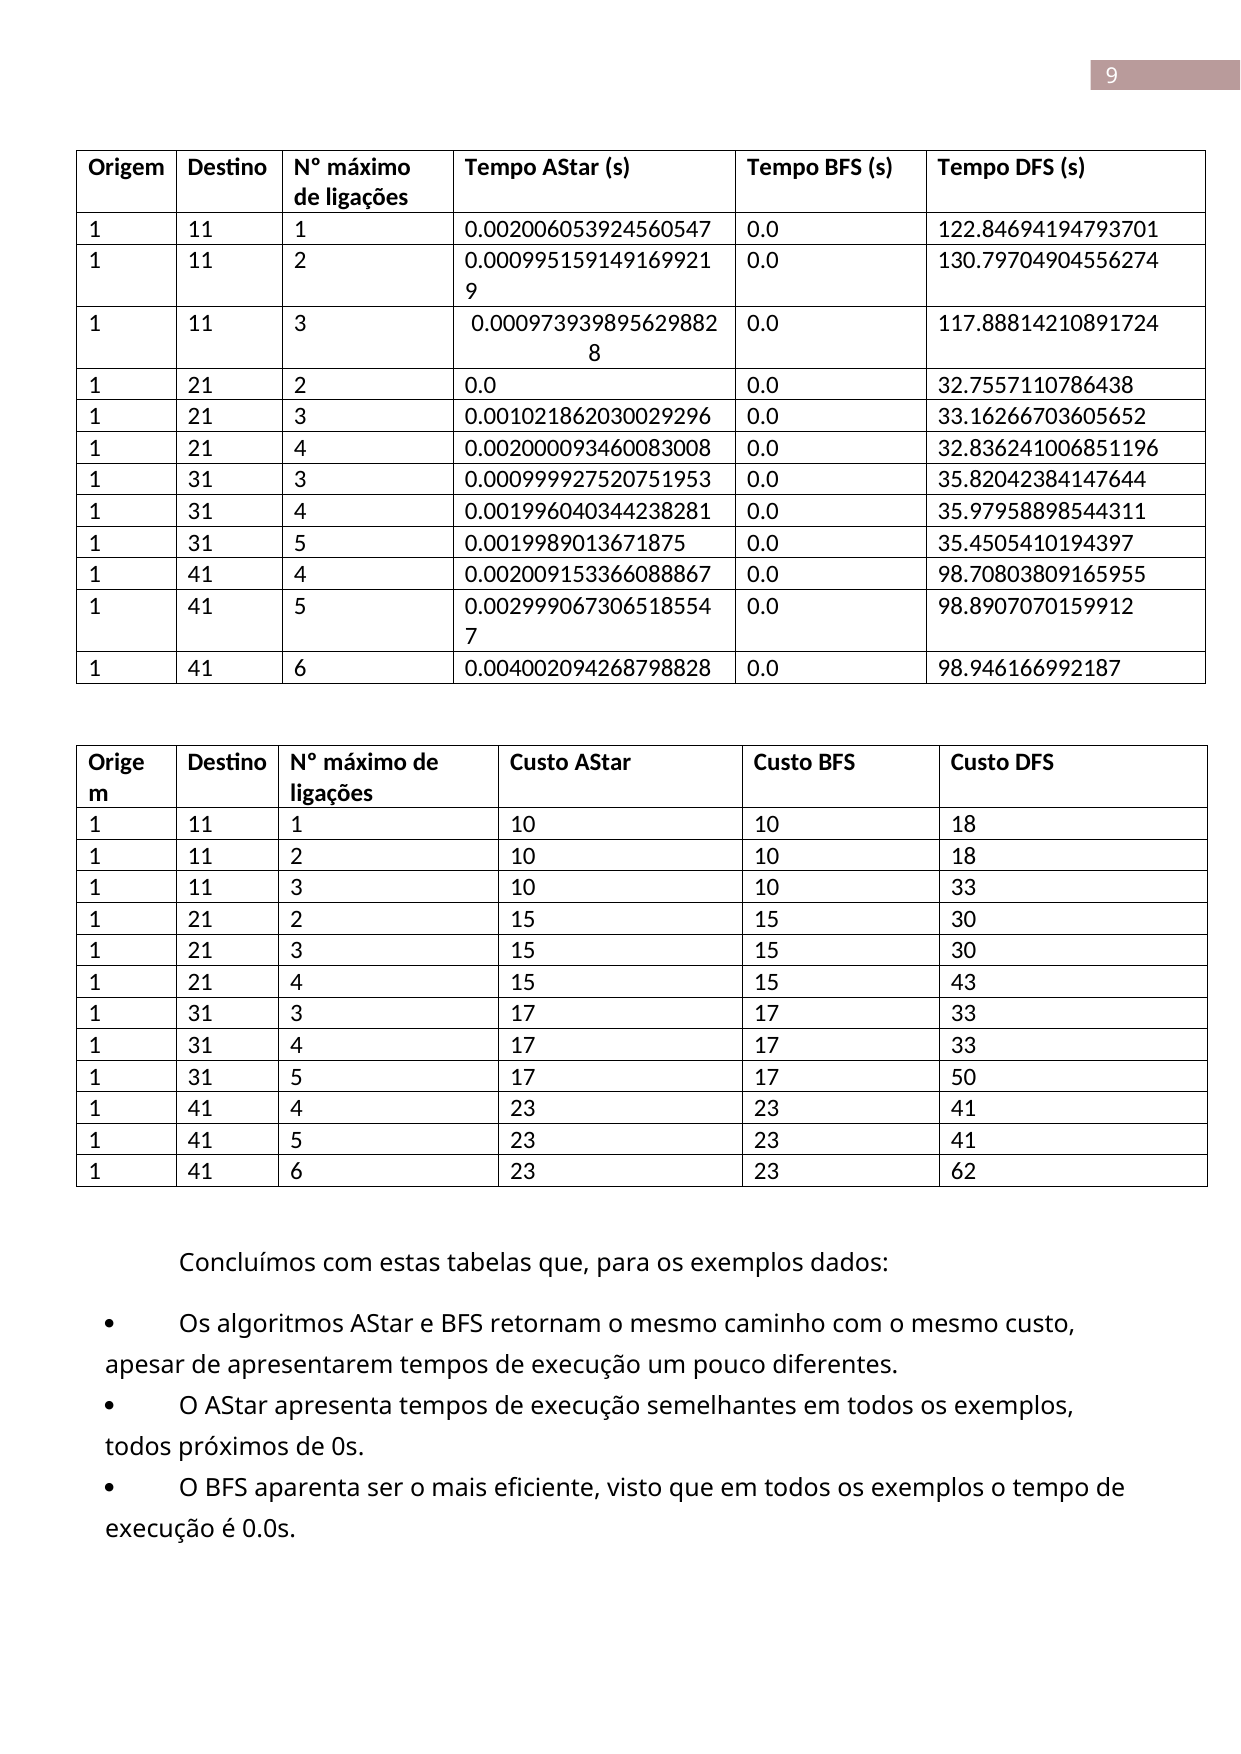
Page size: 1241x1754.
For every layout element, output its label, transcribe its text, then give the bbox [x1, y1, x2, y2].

table_cell 21 [177, 903, 278, 933]
table_cell 1 [77, 245, 176, 306]
table_header Custo DFS [940, 746, 1207, 807]
table_cell 1 [77, 1061, 176, 1091]
table_cell 6 [279, 1155, 498, 1186]
table_cell 0.002000093460083008 [454, 432, 735, 462]
table_cell 0.0009951591491699219 [454, 245, 735, 306]
table_cell 30 [940, 935, 1207, 965]
table_cell 0.000999927520751953 [454, 464, 735, 494]
table_cell 11 [177, 871, 278, 902]
table_header Origem [77, 746, 176, 807]
table_cell 1 [279, 808, 498, 839]
table_header Nº máximo de ligações [283, 151, 453, 212]
table_cell 4 [283, 495, 453, 526]
table_cell 1 [77, 935, 176, 965]
table_cell 11 [177, 213, 282, 244]
table_cell 1 [77, 464, 176, 494]
table_cell 33.16266703605652 [927, 400, 1205, 431]
table_cell 4 [283, 558, 453, 589]
table_header Destino [177, 151, 282, 212]
list Os algoritmos AStar e BFS retornam o mesmo caminho com o mesmo custo, apesar de apresentarem tempos de execução um pouco diferentes. [105, 1306, 1135, 1381]
table_header Origem [77, 151, 176, 212]
table_cell 15 [743, 935, 939, 965]
list O BFS aparenta ser o mais eficiente, visto que em todos os exemplos o tempo de execução é 0.0s. [105, 1469, 1135, 1544]
table_cell 1 [77, 903, 176, 933]
table_cell 21 [177, 966, 278, 997]
table_cell 5 [283, 527, 453, 557]
table_cell 122.84694194793701 [927, 213, 1205, 244]
table_cell 10 [499, 840, 742, 870]
table_cell 0.0 [736, 495, 926, 526]
table_cell 31 [177, 998, 278, 1028]
table_cell 18 [940, 808, 1207, 839]
table_cell 4 [279, 966, 498, 997]
table_cell 0.0 [736, 432, 926, 462]
table_cell 10 [499, 808, 742, 839]
table_header Destino [177, 746, 278, 807]
table_cell 1 [77, 1092, 176, 1123]
table_cell 11 [177, 245, 282, 306]
table_cell 6 [283, 652, 453, 682]
table_cell 41 [940, 1124, 1207, 1154]
table_cell 0.0 [736, 464, 926, 494]
table_cell 3 [283, 307, 453, 368]
table_cell 33 [940, 998, 1207, 1028]
table_cell 15 [499, 903, 742, 933]
table_cell 1 [77, 213, 176, 244]
table_cell 0.0 [736, 245, 926, 306]
table_cell 0.002009153366088867 [454, 558, 735, 589]
table_cell 1 [77, 998, 176, 1028]
table_cell 17 [743, 998, 939, 1028]
table_header Tempo AStar (s) [454, 151, 735, 212]
table_cell 5 [283, 590, 453, 651]
table_cell 130.79704904556274 [927, 245, 1205, 306]
table_cell 0.0029990673065185547 [454, 590, 735, 651]
table_cell 62 [940, 1155, 1207, 1186]
table_cell 33 [940, 1029, 1207, 1060]
table_cell 17 [499, 1061, 742, 1091]
table_cell 41 [177, 558, 282, 589]
table_cell 1 [77, 307, 176, 368]
table_cell 0.0009739398956298828 [454, 307, 735, 368]
table_cell 3 [279, 935, 498, 965]
table_cell 0.0 [736, 527, 926, 557]
table_cell 23 [743, 1155, 939, 1186]
table_cell 41 [177, 652, 282, 682]
table_cell 41 [177, 1092, 278, 1123]
table_cell 23 [499, 1124, 742, 1154]
table_cell 1 [77, 1029, 176, 1060]
table_cell 98.8907070159912 [927, 590, 1205, 651]
table_cell 0.001021862030029296 [454, 400, 735, 431]
table_cell 2 [283, 369, 453, 399]
table_cell 17 [499, 998, 742, 1028]
table_cell 0.0 [736, 369, 926, 399]
text Concluímos com estas tabelas que, para os exemplos dados: [105, 1244, 1135, 1278]
table_cell 17 [743, 1029, 939, 1060]
table_cell 32.836241006851196 [927, 432, 1205, 462]
table_cell 0.0 [736, 652, 926, 682]
table_cell 0.002006053924560547 [454, 213, 735, 244]
table_cell 1 [77, 871, 176, 902]
table_cell 41 [177, 1124, 278, 1154]
table_cell 43 [940, 966, 1207, 997]
table_header Tempo BFS (s) [736, 151, 926, 212]
table_header Nº máximo de ligações [279, 746, 498, 807]
table_cell 10 [743, 840, 939, 870]
table_cell 17 [743, 1061, 939, 1091]
table_cell 35.82042384147644 [927, 464, 1205, 494]
table_cell 3 [283, 464, 453, 494]
table_cell 33 [940, 871, 1207, 902]
table_cell 23 [499, 1092, 742, 1123]
table_cell 0.0 [736, 558, 926, 589]
table_cell 10 [743, 808, 939, 839]
table_cell 1 [77, 966, 176, 997]
table_cell 3 [279, 998, 498, 1028]
table_cell 4 [279, 1092, 498, 1123]
table_cell 21 [177, 400, 282, 431]
table_cell 17 [499, 1029, 742, 1060]
table_cell 41 [177, 590, 282, 651]
table_cell 18 [940, 840, 1207, 870]
table_cell 1 [77, 369, 176, 399]
table_header Tempo DFS (s) [927, 151, 1205, 212]
table_cell 11 [177, 840, 278, 870]
table_cell 2 [283, 245, 453, 306]
table_cell 0.001996040344238281 [454, 495, 735, 526]
table_cell 41 [177, 1155, 278, 1186]
table_cell 98.946166992187 [927, 652, 1205, 682]
table_cell 1 [77, 558, 176, 589]
table_cell 5 [279, 1061, 498, 1091]
table_cell 5 [279, 1124, 498, 1154]
table_cell 1 [77, 840, 176, 870]
table_cell 1 [77, 1155, 176, 1186]
table_cell 15 [743, 966, 939, 997]
table_header Custo AStar [499, 746, 742, 807]
table_cell 15 [499, 935, 742, 965]
table_cell 0.0 [736, 213, 926, 244]
table_cell 50 [940, 1061, 1207, 1091]
table_cell 35.4505410194397 [927, 527, 1205, 557]
table_header Custo BFS [743, 746, 939, 807]
table_cell 10 [743, 871, 939, 902]
table_cell 31 [177, 1029, 278, 1060]
table_cell 3 [283, 400, 453, 431]
table_cell 10 [499, 871, 742, 902]
table_cell 1 [77, 652, 176, 682]
table_cell 0.0 [736, 400, 926, 431]
table_cell 2 [279, 840, 498, 870]
table_cell 0.0 [454, 369, 735, 399]
table_cell 1 [77, 590, 176, 651]
table_cell 1 [77, 527, 176, 557]
table_cell 23 [499, 1155, 742, 1186]
table_cell 0.0019989013671875 [454, 527, 735, 557]
list O AStar apresenta tempos de execução semelhantes em todos os exemplos, todos próximos de 0s. [105, 1388, 1135, 1463]
table_cell 11 [177, 808, 278, 839]
table_cell 11 [177, 307, 282, 368]
table_cell 21 [177, 369, 282, 399]
table_cell 15 [499, 966, 742, 997]
table_cell 98.70803809165955 [927, 558, 1205, 589]
table_cell 41 [940, 1092, 1207, 1123]
table_cell 0.0 [736, 307, 926, 368]
table_cell 32.7557110786438 [927, 369, 1205, 399]
table_cell 23 [743, 1124, 939, 1154]
table_cell 15 [743, 903, 939, 933]
table_cell 1 [77, 1124, 176, 1154]
table_cell 4 [279, 1029, 498, 1060]
table_cell 31 [177, 495, 282, 526]
table_cell 117.88814210891724 [927, 307, 1205, 368]
table_cell 31 [177, 527, 282, 557]
table_cell 23 [743, 1092, 939, 1123]
table_cell 4 [283, 432, 453, 462]
table_cell 31 [177, 1061, 278, 1091]
table_cell 1 [77, 432, 176, 462]
table_cell 31 [177, 464, 282, 494]
table_cell 21 [177, 432, 282, 462]
table_cell 0.004002094268798828 [454, 652, 735, 682]
table_cell 1 [77, 808, 176, 839]
table_cell 1 [77, 400, 176, 431]
table_cell 30 [940, 903, 1207, 933]
table_cell 35.97958898544311 [927, 495, 1205, 526]
table_cell 3 [279, 871, 498, 902]
table_cell 2 [279, 903, 498, 933]
table_cell 0.0 [736, 590, 926, 651]
table_cell 21 [177, 935, 278, 965]
table_cell 1 [77, 495, 176, 526]
table_cell 1 [283, 213, 453, 244]
